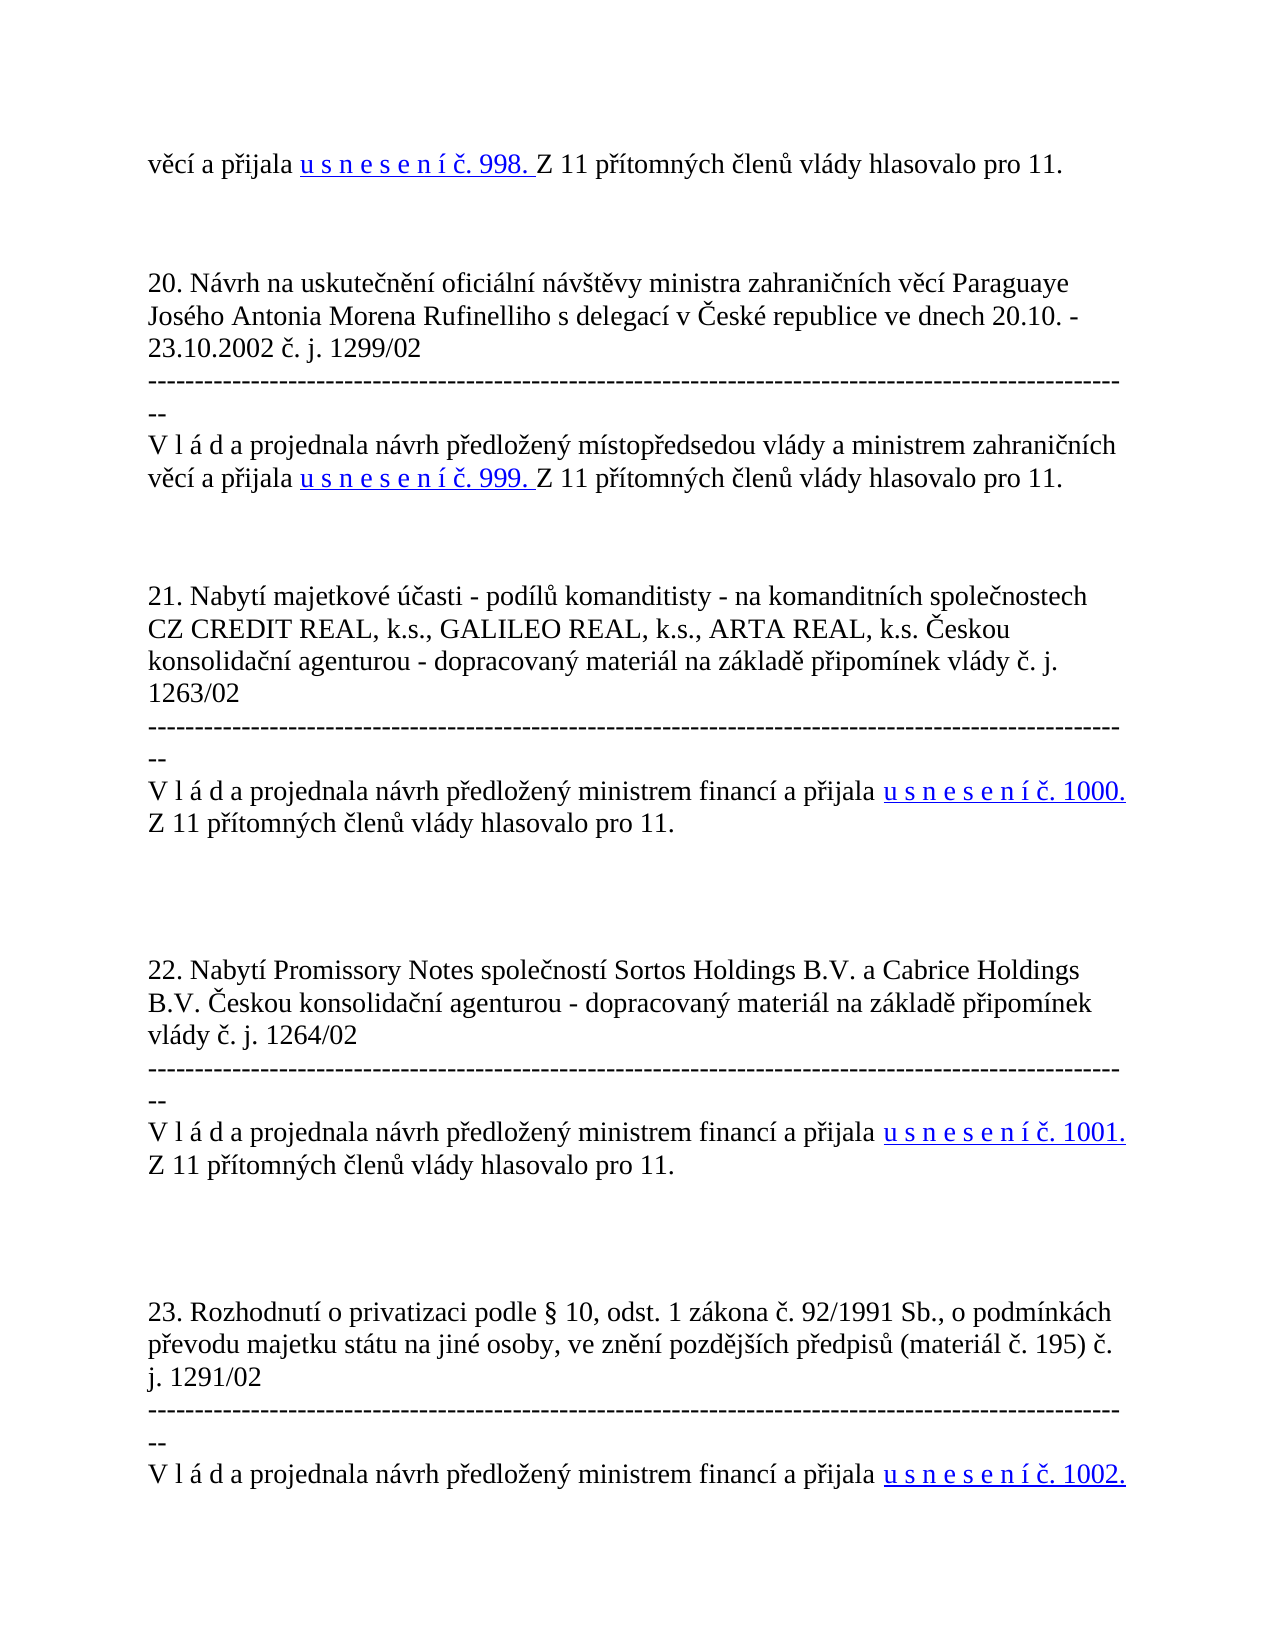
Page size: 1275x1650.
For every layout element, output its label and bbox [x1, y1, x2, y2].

text [148, 148, 1127, 1489]
